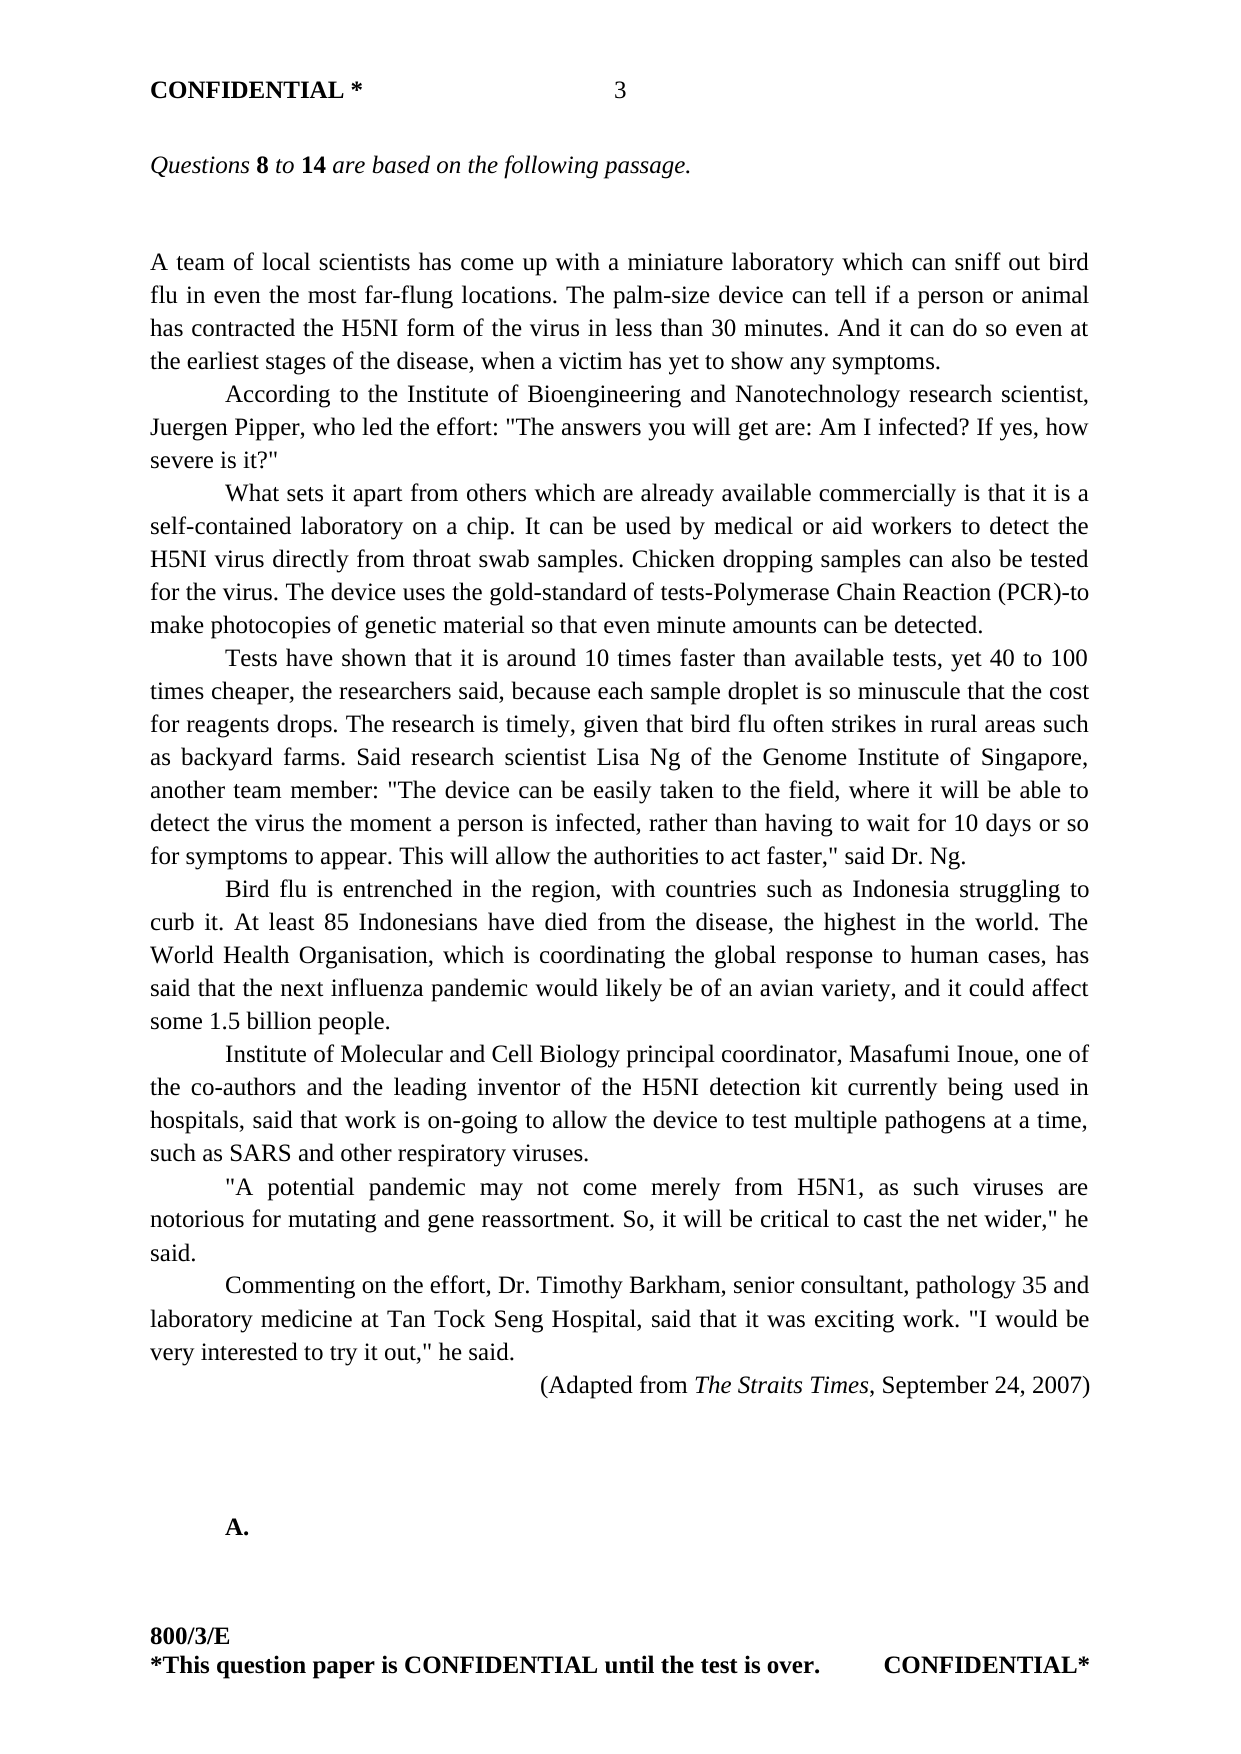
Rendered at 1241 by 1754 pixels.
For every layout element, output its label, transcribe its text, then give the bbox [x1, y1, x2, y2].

text (Adapted from The Straits Times, September 24, 2007) [150, 1370, 1090, 1398]
text Questions 8 to 14 are based on the following passage. [150, 150, 1090, 179]
text A team of local scientists has come up with a miniature laboratory which can sniff out bird flu in even the most far-flung locations. The palm-size device can tell if a person or animal has contracted the H5NI form of the virus in less than 30 minutes. And it can do so even at the earliest stages of the disease, when a victim has yet to show any symptoms. [150, 247, 1090, 375]
text Commenting on the effort, Dr. Timothy Barkham, senior consultant, pathology 35 and laboratory medicine at Tan Tock Seng Hospital, said that it was exciting work. "I would be very interested to try it out," he said. [150, 1271, 1090, 1365]
text According to the Institute of Bioengineering and Nanotechnology research scientist, Juergen Pipper, who led the effort: "The answers you will get are: Am I infected? If yes, how severe is it?" [150, 379, 1090, 474]
text Institute of Molecular and Cell Biology principal coordinator, Masafumi Inoue, one of the co-authors and the leading inventor of the H5NI detection kit currently being used in hospitals, said that work is on-going to allow the device to test multiple pathogens at a time, such as SARS and other respiratory viruses. [150, 1039, 1090, 1167]
text Tests have shown that it is around 10 times faster than available tests, yet 40 to 100 times cheaper, the researchers said, because each sample droplet is so minuscule that the cost for reagents drops. The research is timely, given that bird flu often strikes in rural areas such as backyard farms. Said research scientist Lisa Ng of the Genome Institute of Singapore, another team member: "The device can be easily taken to the field, where it will be able to detect the virus the moment a person is infected, rather than having to wait for 10 days or so for symptoms to appear. This will allow the authorities to act faster," said Dr. Ng. [150, 643, 1090, 870]
text Bird flu is entrenched in the region, with countries such as Indonesia struggling to curb it. At least 85 Indonesians have died from the disease, the highest in the world. The World Health Organisation, which is coordinating the global response to human cases, has said that the next influenza pandemic would likely be of an avian variety, and it could affect some 1.5 billion people. [150, 874, 1090, 1035]
text "A potential pandemic may not come merely from H5N1, as such viruses are notorious for mutating and gene reassortment. So, it will be critical to cast the net wider," he said. [150, 1172, 1090, 1266]
text What sets it apart from others which are already available commercially is that it is a self-contained laboratory on a chip. It can be used by medical or aid workers to detect the H5NI virus directly from throat swab samples. Chicken dropping samples can also be tested for the virus. The device uses the gold-standard of tests-Polymerase Chain Reaction (PCR)-to make photocopies of genetic material so that even minute amounts can be detected. [150, 478, 1090, 639]
